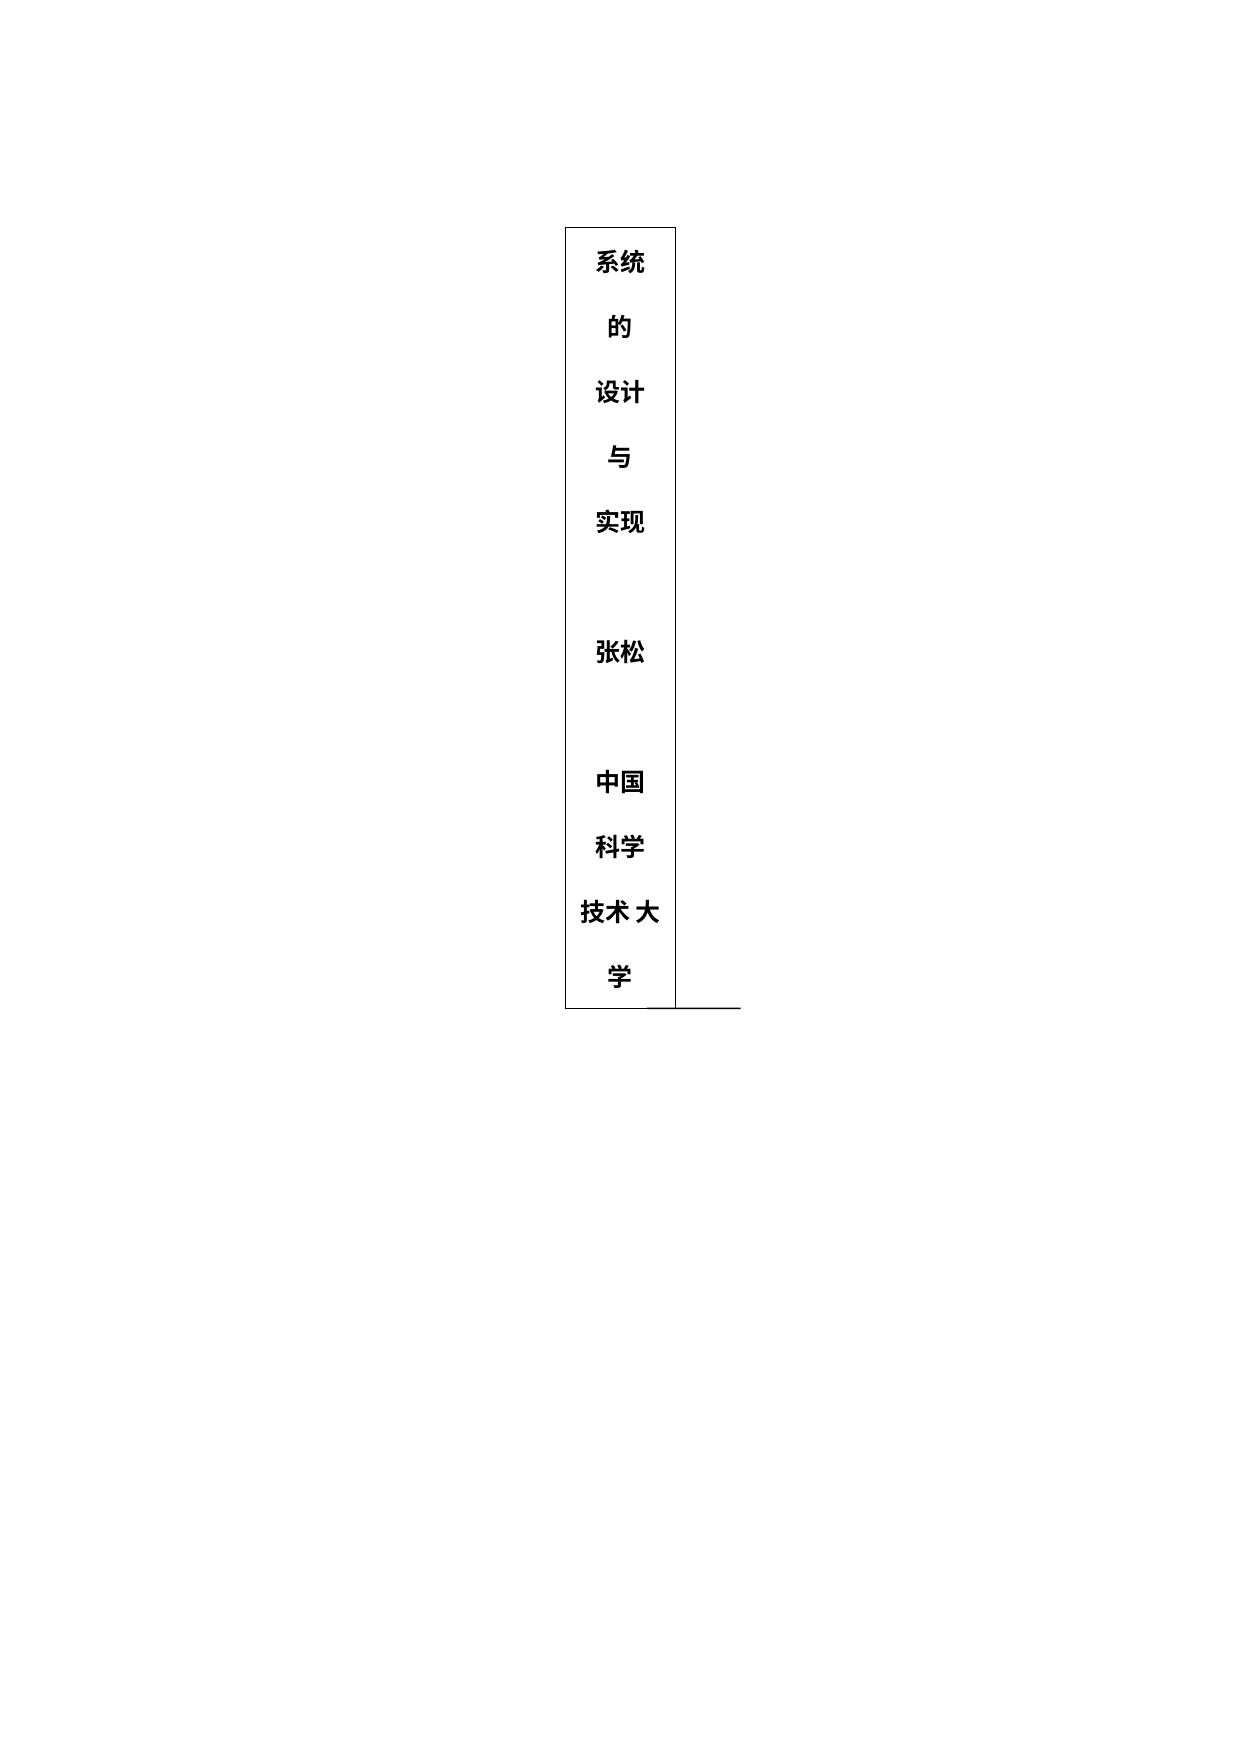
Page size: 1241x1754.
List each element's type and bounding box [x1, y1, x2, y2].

table_header [566, 228, 675, 1008]
